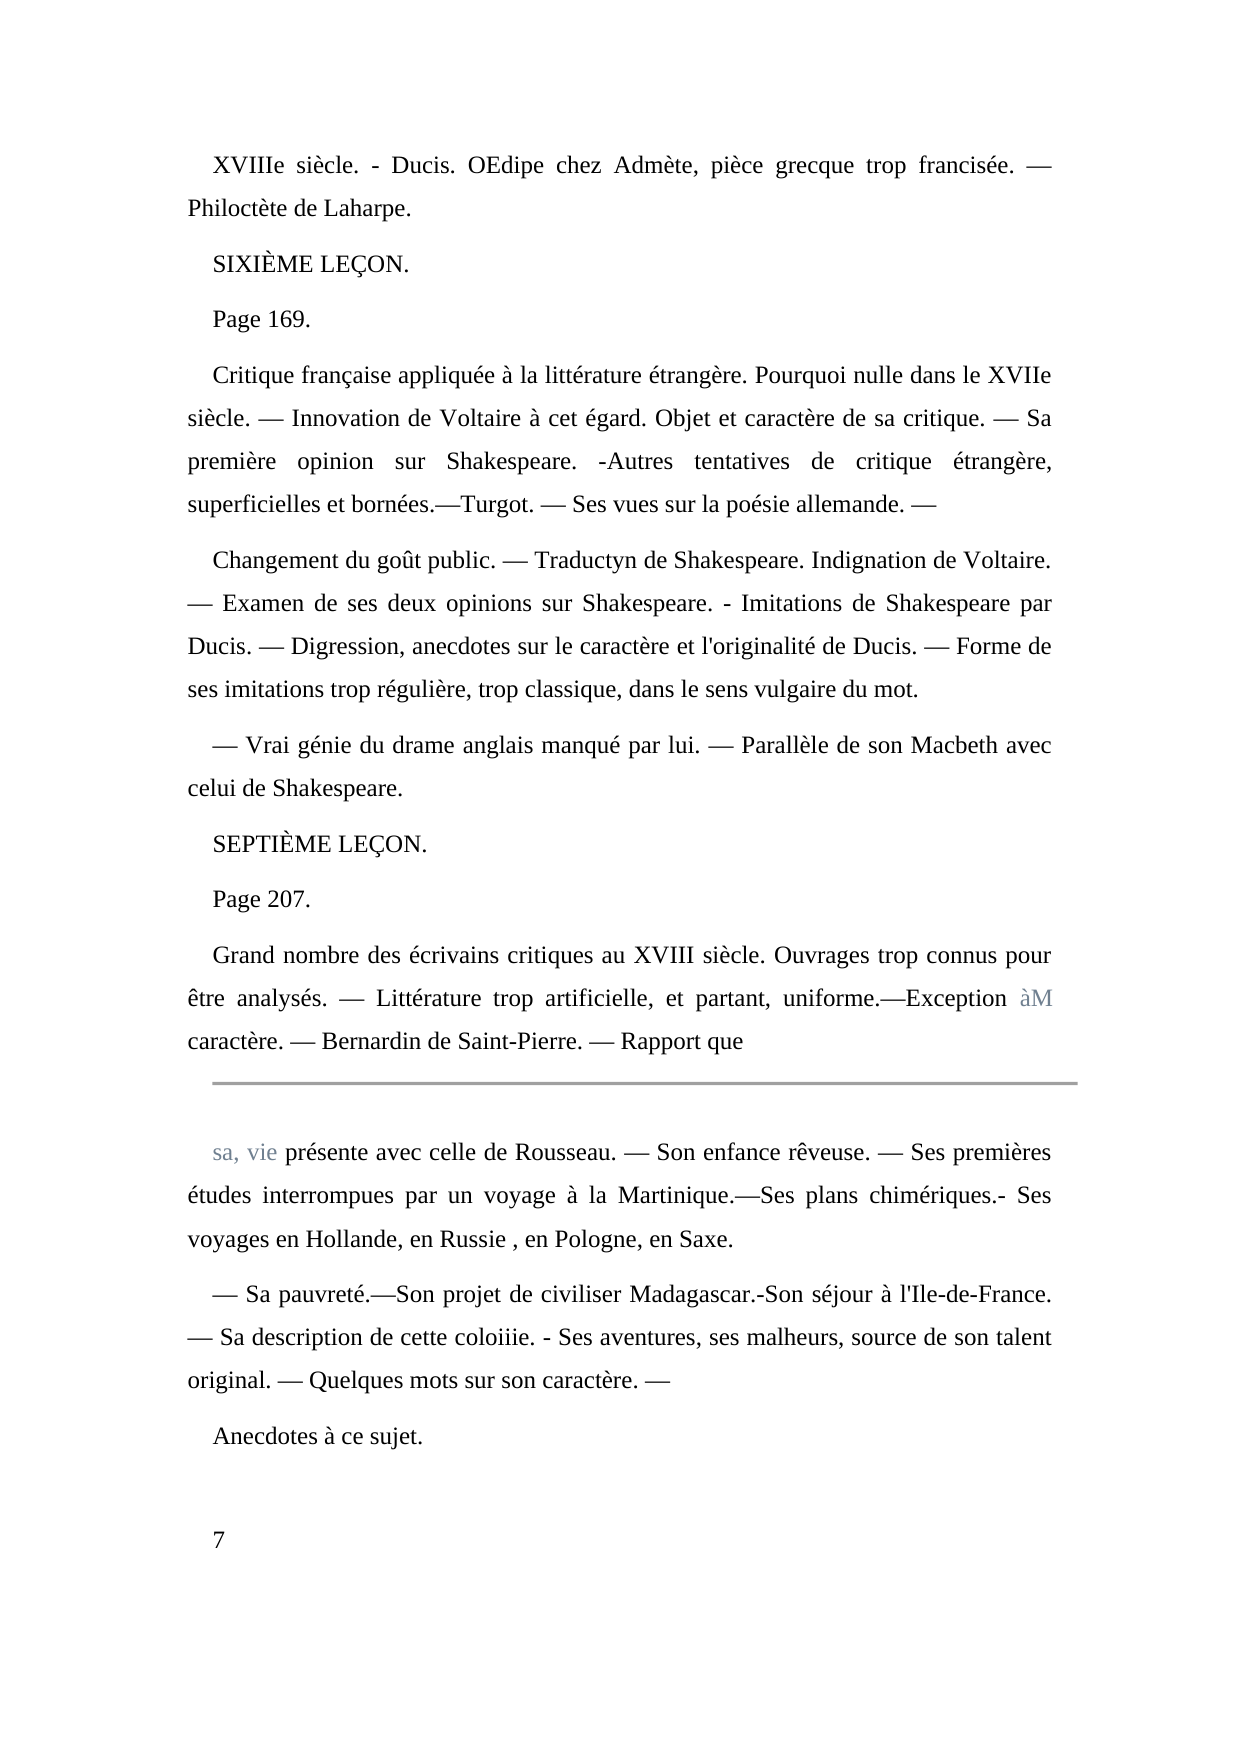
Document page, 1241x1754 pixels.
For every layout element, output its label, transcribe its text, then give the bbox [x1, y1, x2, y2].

text Page 169. [187, 304, 1053, 333]
text SIXIÈME LEÇON. [187, 249, 1053, 277]
text Changement du goût public. — Traductyn de Shakespeare. Indignation de Voltaire. — Examen de ses deux opinions sur Shakespeare. - Imitations de Shakespeare par Ducis. — Digression, anecdotes sur le caractère et l'originalité de Ducis. — Forme de ses imitations trop régulière, trop classique, dans le sens vulgaire du mot. [187, 545, 1053, 703]
text Anecdotes à ce sujet. [187, 1421, 1053, 1450]
text Grand nombre des écrivains critiques au XVIII siècle. Ouvrages trop connus pour être analysés. — Littérature trop artificielle, et partant, uniforme.—Exception àM caractère. — Bernardin de Saint-Pierre. — Rapport que [187, 940, 1053, 1055]
text — Vrai génie du drame anglais manqué par lui. — Parallèle de son Macbeth avec celui de Shakespeare. [187, 730, 1053, 802]
text Critique française appliquée à la littérature étrangère. Pourquoi nulle dans le XVIIe siècle. — Innovation de Voltaire à cet égard. Objet et caractère de sa critique. — Sa première opinion sur Shakespeare. -Autres tentatives de critique étrangère, superficielles et bornées.—Turgot. — Ses vues sur la poésie allemande. — [187, 360, 1053, 518]
text Page 207. [187, 884, 1053, 913]
text XVIIIe siècle. - Ducis. OEdipe chez Admète, pièce grecque trop francisée. — Philoctète de Laharpe. [187, 150, 1053, 222]
text SEPTIÈME LEÇON. [187, 829, 1053, 857]
text sa, vie présente avec celle de Rousseau. — Son enfance rêveuse. — Ses premières études interrompues par un voyage à la Martinique.—Ses plans chimériques.- Ses voyages en Hollande, en Russie , en Pologne, en Saxe. [187, 1137, 1053, 1252]
text — Sa pauvreté.—Son projet de civiliser Madagascar.-Son séjour à l'Ile-de-France. — Sa description de cette coloiiie. - Ses aventures, ses malheurs, source de son talent original. — Quelques mots sur son caractère. — [187, 1279, 1053, 1394]
